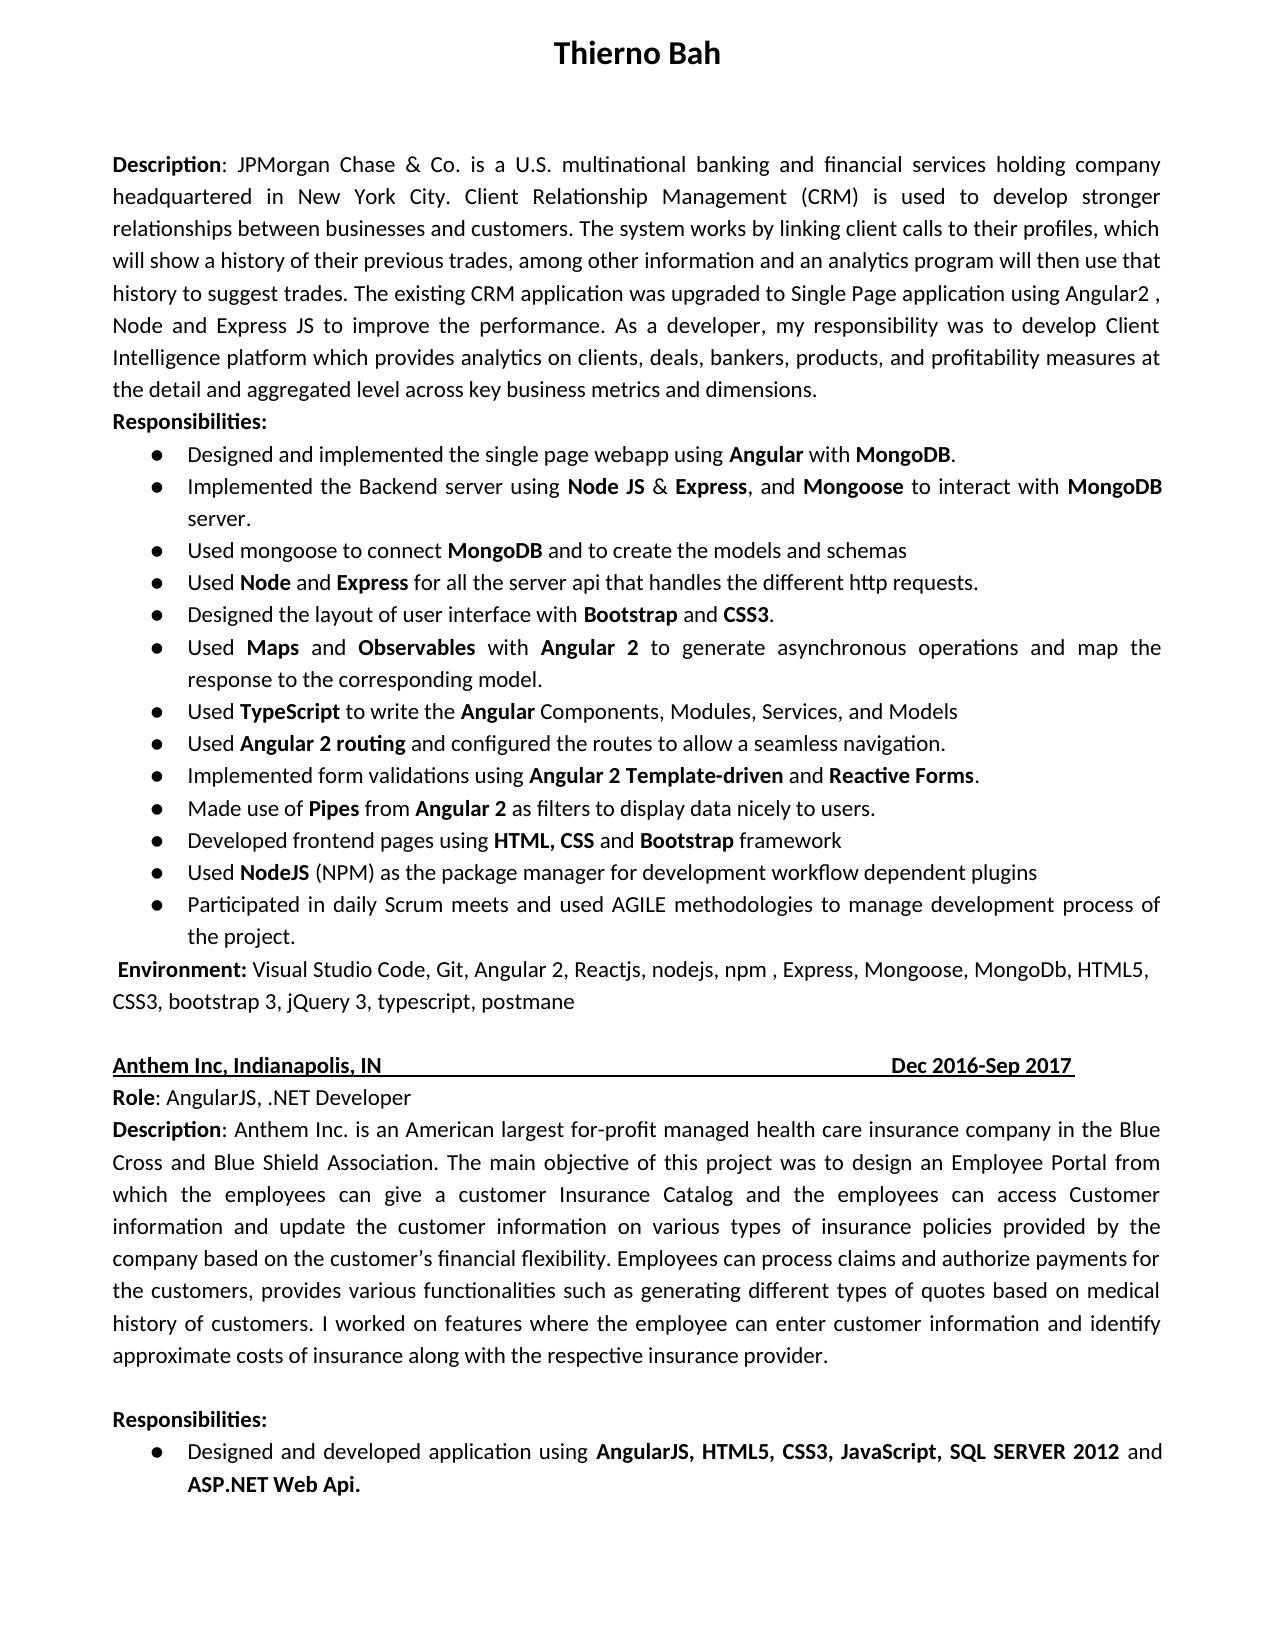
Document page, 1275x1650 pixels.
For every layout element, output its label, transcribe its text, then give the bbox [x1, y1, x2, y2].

list Used mongoose to connect MongoDB and to create the models and schemas [150, 536, 1162, 564]
list Designed the layout of user interface with Bootstrap and CSS3. [150, 601, 1162, 629]
text Role: AngularJS, .NET Developer [112, 1083, 1162, 1111]
list Designed and implemented the single page webapp using Angular with MongoDB. [150, 440, 1162, 468]
list Used Angular 2 routing and configured the routes to allow a seamless navigation. [150, 729, 1162, 757]
text Description: Anthem Inc. is an American largest for-profit managed health care insurance company in the Blue Cross and Blue Shield Association. The main objective of this project was to design an Employee Portal from which the employees can give a customer Insurance Catalog and the employees can access Customer information and update the customer information on various types of insurance policies provided by the company based on the customer’s financial flexibility. Employees can process claims and authorize payments for the customers, provides various functionalities such as generating different types of quotes based on medical history of customers. I worked on features where the employee can enter customer information and identify approximate costs of insurance along with the respective insurance provider. [112, 1289, 1162, 1369]
text Responsibilities: [112, 1405, 1162, 1433]
text Environment: Visual Studio Code, Git, Angular 2, Reactjs, nodejs, npm , Express, Mongoose, MongoDb, HTML5, CSS3, bootstrap 3, jQuery 3, typescript, postmane [112, 955, 1162, 1015]
list Made use of Pipes from Angular 2 as filters to display data nicely to users. [150, 794, 1162, 822]
list Used Node and Express for all the server api that handles the different http requests. [150, 568, 1162, 596]
list Designed and developed application using AngularJS, HTML5, CSS3, JavaScript, SQL SERVER 2012 and ASP.NET Web Api. [150, 1437, 1162, 1498]
text Responsibilities: [112, 407, 1162, 436]
list Implemented the Backend server using Node JS & Express, and Mongoose to interact with MongoDB server. [150, 472, 1162, 532]
list Used Maps and Observables with Angular 2 to generate asynchronous operations and map the response to the corresponding model. [150, 633, 1162, 693]
text Anthem Inc, Indianapolis, IN Dec 2016-Sep 2017 [112, 1051, 1162, 1079]
text Description: Anthem Inc. is an American largest for-profit managed health care insurance company in the Blue Cross and Blue Shield Association. The main objective of this project was to design an Employee Portal from which the employees can give a customer Insurance Catalog and the employees can access Customer information and update the customer information on various types of insurance policies provided by the company based on the customer’s financial flexibility. Employees can process claims and authorize payments for the customers, provides various functionalities such as generating different types of quotes based on medical history of customers. I worked on features where the employee can enter customer information and identify approximate costs of insurance along with the respective insurance provider. [112, 1116, 1162, 1191]
text Description: Anthem Inc. is an American largest for-profit managed health care insurance company in the Blue Cross and Blue Shield Association. The main objective of this project was to design an Employee Portal from which the employees can give a customer Insurance Catalog and the employees can access Customer information and update the customer information on various types of insurance policies provided by the company based on the customer’s financial flexibility. Employees can process claims and authorize payments for the customers, provides various functionalities such as generating different types of quotes based on medical history of customers. I worked on features where the employee can enter customer information and identify approximate costs of insurance along with the respective insurance provider. [112, 1192, 1162, 1287]
text Description: JPMorgan Chase & Co. is a U.S. multinational banking and financial services holding company headquartered in New York City. Client Relationship Management (CRM) is used to develop stronger relationships between businesses and customers. The system works by linking client calls to their profiles, which will show a history of their previous trades, among other information and an analytics program will then use that history to suggest trades. The existing CRM application was upgraded to Single Page application using Angular2 , Node and Express JS to improve the performance. As a developer, my responsibility was to develop Client Intelligence platform which provides analytics on clients, deals, bankers, products, and profitability measures at the detail and aggregated level across key business metrics and dimensions. [112, 150, 1162, 403]
list Implemented form validations using Angular 2 Template-driven and Reactive Forms. [150, 762, 1162, 789]
list Participated in daily Scrum meets and used AGILE methodologies to manage development process of the project. [150, 890, 1162, 951]
list Used NodeJS (NPM) as the package manager for development workflow dependent plugins [150, 858, 1162, 886]
list Developed frontend pages using HTML, CSS and Bootstrap framework [150, 826, 1162, 854]
list Used TypeScript to write the Angular Components, Modules, Services, and Models [150, 697, 1162, 725]
